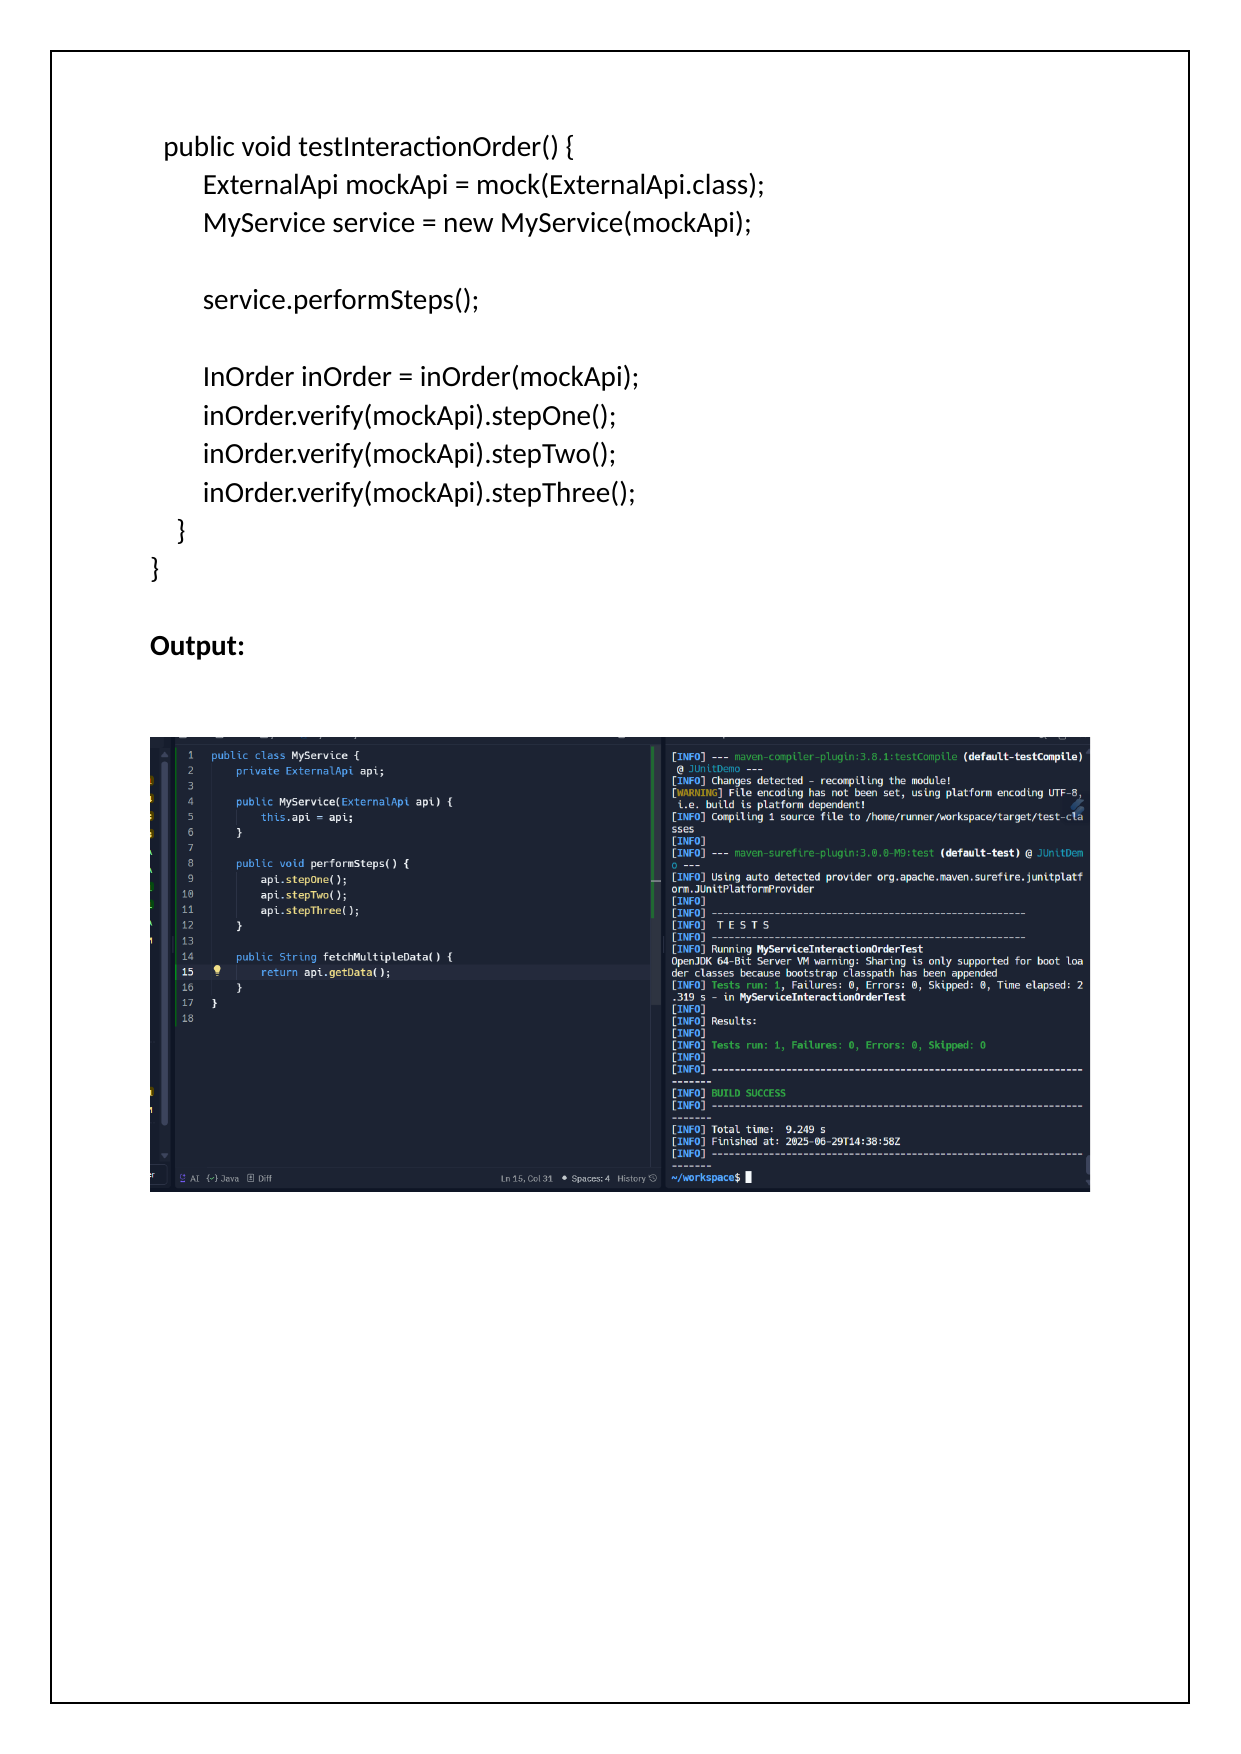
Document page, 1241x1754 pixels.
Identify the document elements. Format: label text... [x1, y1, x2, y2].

text ExternalApi mockApi = mock(ExternalApi.class); [150, 166, 1090, 202]
text InOrder inOrder = inOrder(mockApi); [150, 358, 1090, 394]
text inOrder.verify(mockApi).stepThree(); [150, 474, 1090, 509]
text MyService service = new MyService(mockApi); [150, 204, 1090, 240]
text } [150, 512, 1090, 548]
text Output: [150, 627, 1090, 663]
picture [150, 737, 1091, 1192]
text inOrder.verify(mockApi).stepTwo(); [150, 435, 1090, 471]
text service.performSteps(); [150, 281, 1090, 317]
text } [150, 551, 1090, 586]
text public void testInteractionOrder() { [150, 128, 1090, 163]
text inOrder.verify(mockApi).stepOne(); [150, 397, 1090, 432]
